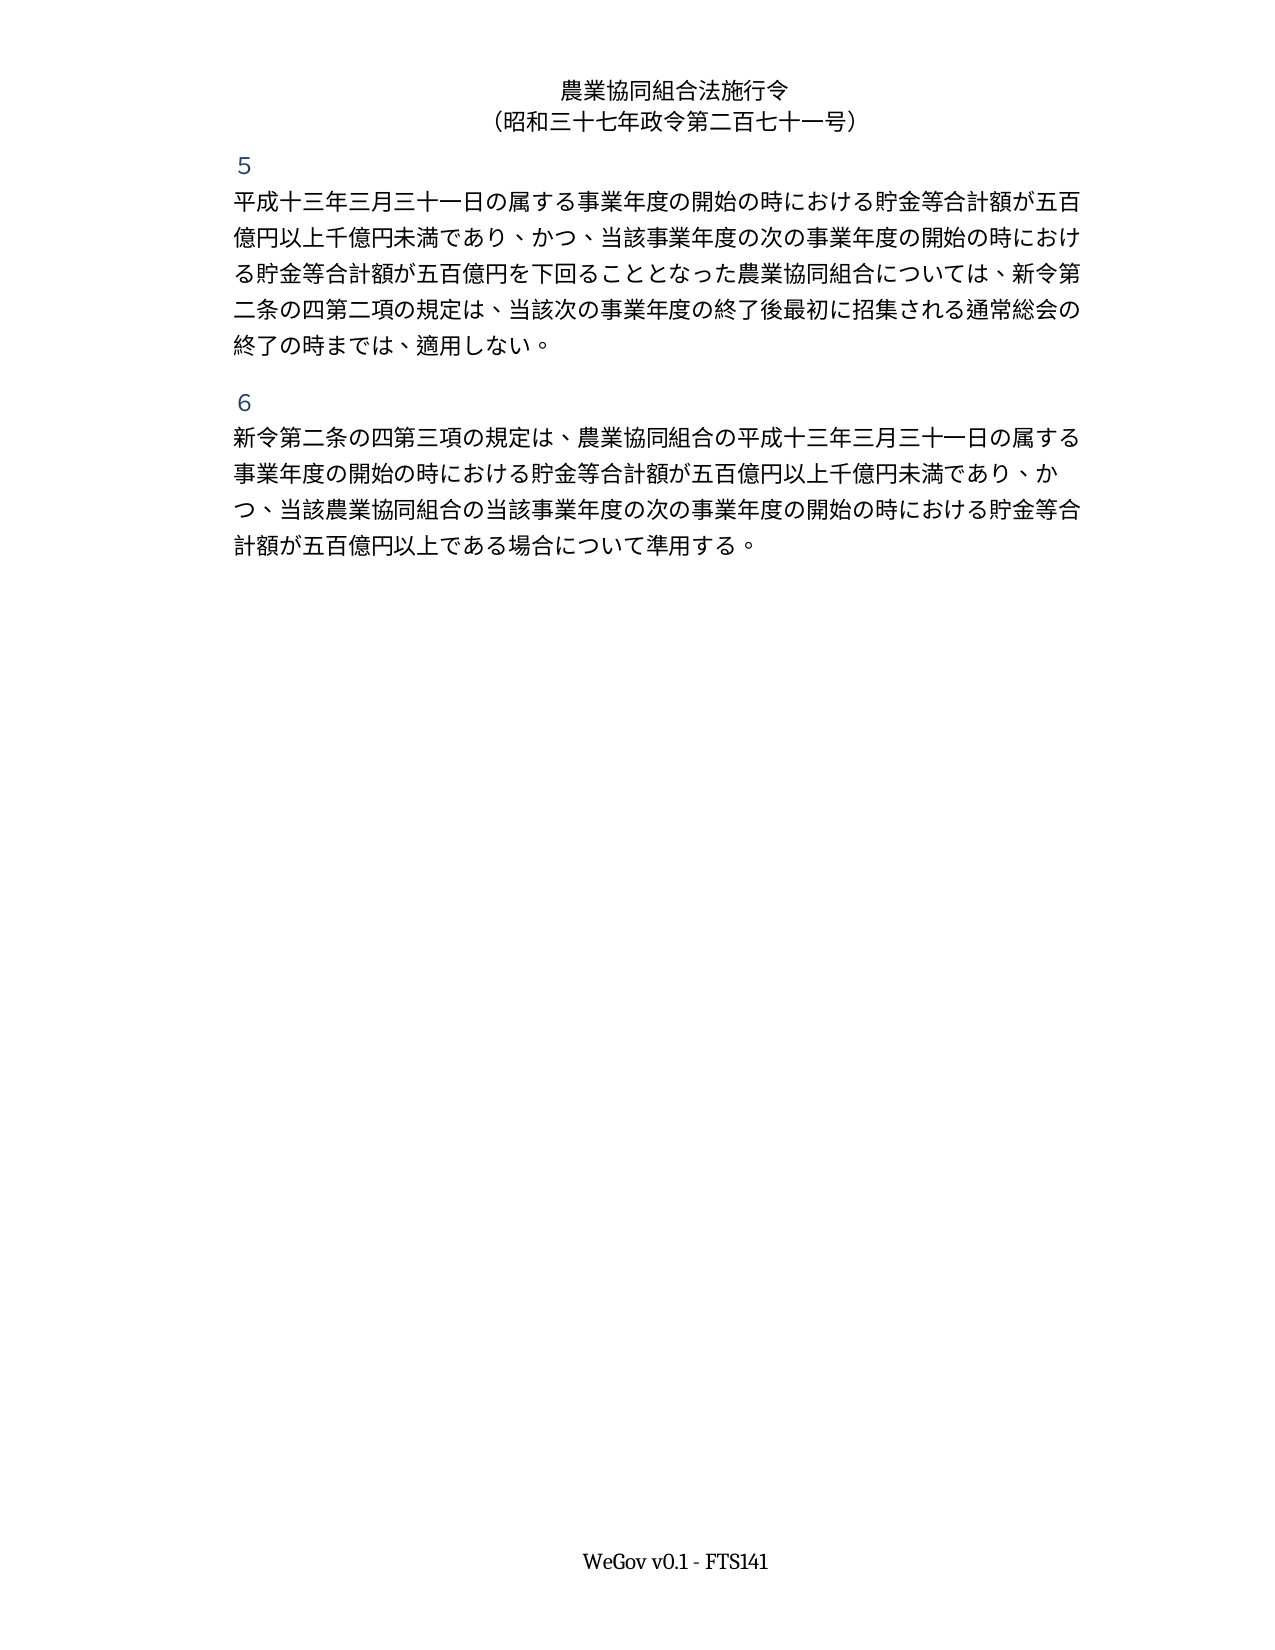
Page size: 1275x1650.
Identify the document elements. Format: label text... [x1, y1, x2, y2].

text 新令第二条の四第三項の規定は、農業協同組合の平成十三年三月三十一日の属する事業年度の開始の時における貯金等合計額が五百億円以上千億円未満であり、かつ、当該農業協同組合の当該事業年度の次の事業年度の開始の時における貯金等合計額が五百億円以上である場合について準用する。 [233, 422, 1087, 561]
text 平成十三年三月三十一日の属する事業年度の開始の時における貯金等合計額が五百億円以上千億円未満であり、かつ、当該事業年度の次の事業年度の開始の時における貯金等合計額が五百億円を下回ることとなった農業協同組合については、新令第二条の四第二項の規定は、当該次の事業年度の終了後最初に招集される通常総会の終了の時までは、適用しない。 [233, 186, 1087, 361]
subtitle ５ [233, 150, 1087, 181]
subtitle ６ [233, 386, 1087, 418]
